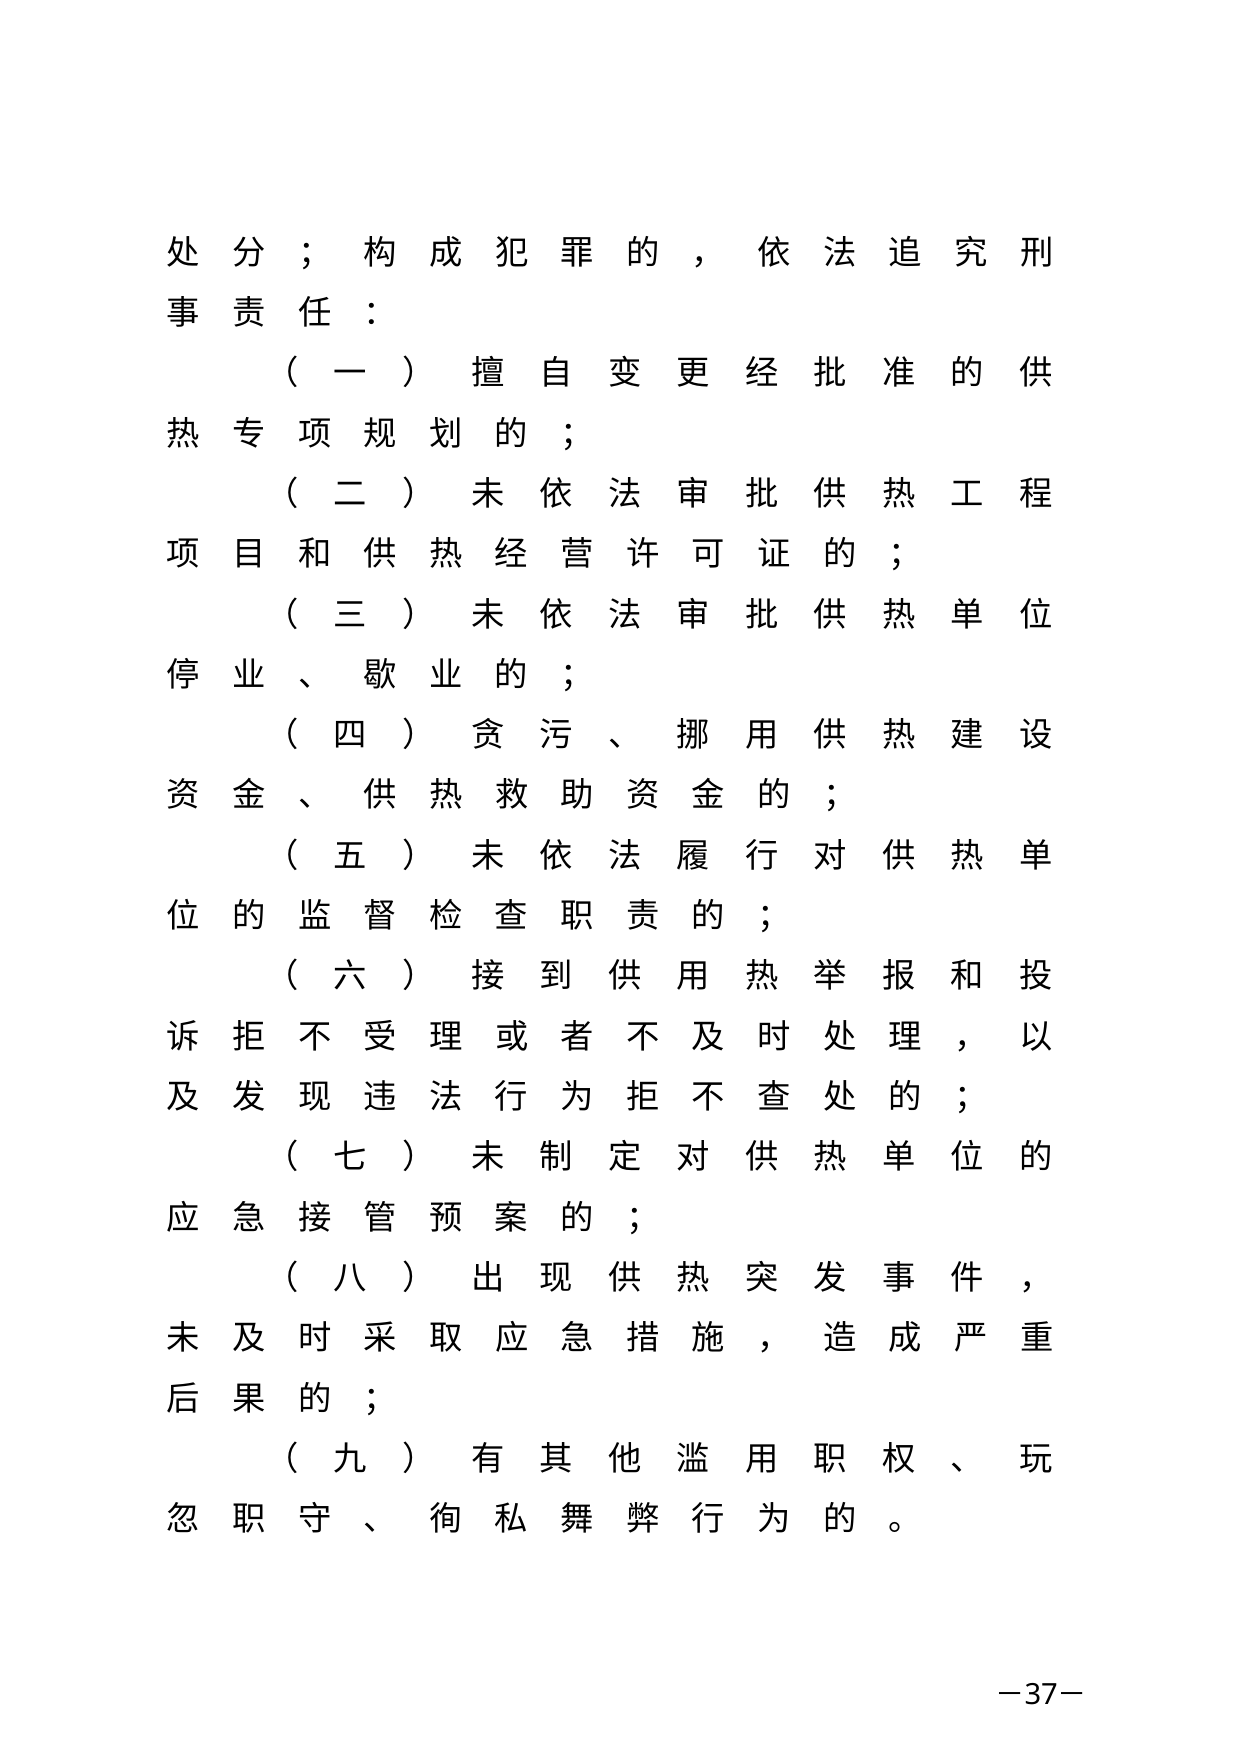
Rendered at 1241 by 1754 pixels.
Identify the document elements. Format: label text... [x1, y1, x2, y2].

text （八）出现供热突发事件，未及时采取应急措施，造成严重后果的； [167, 1245, 1085, 1426]
text （二）未依法审批供热工程项目和供热经营许可证的； [167, 461, 1085, 581]
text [167, 219, 1085, 340]
text （一）擅自变更经批准的供热专项规划的； [167, 340, 1085, 461]
text （五）未依法履行对供热单位的监督检查职责的； [167, 822, 1085, 943]
text （六）接到供用热举报和投诉拒不受理或者不及时处理，以及发现违法行为拒不查处的； [167, 943, 1085, 1124]
text （九）有其他滥用职权、玩忽职守、徇私舞弊行为的。 [167, 1426, 1085, 1546]
text （三）未依法审批供热单位停业、歇业的； [167, 581, 1085, 702]
text （四）贪污、挪用供热建设资金、供热救助资金的； [167, 702, 1085, 822]
text （七）未制定对供热单位的应急接管预案的； [167, 1124, 1085, 1245]
